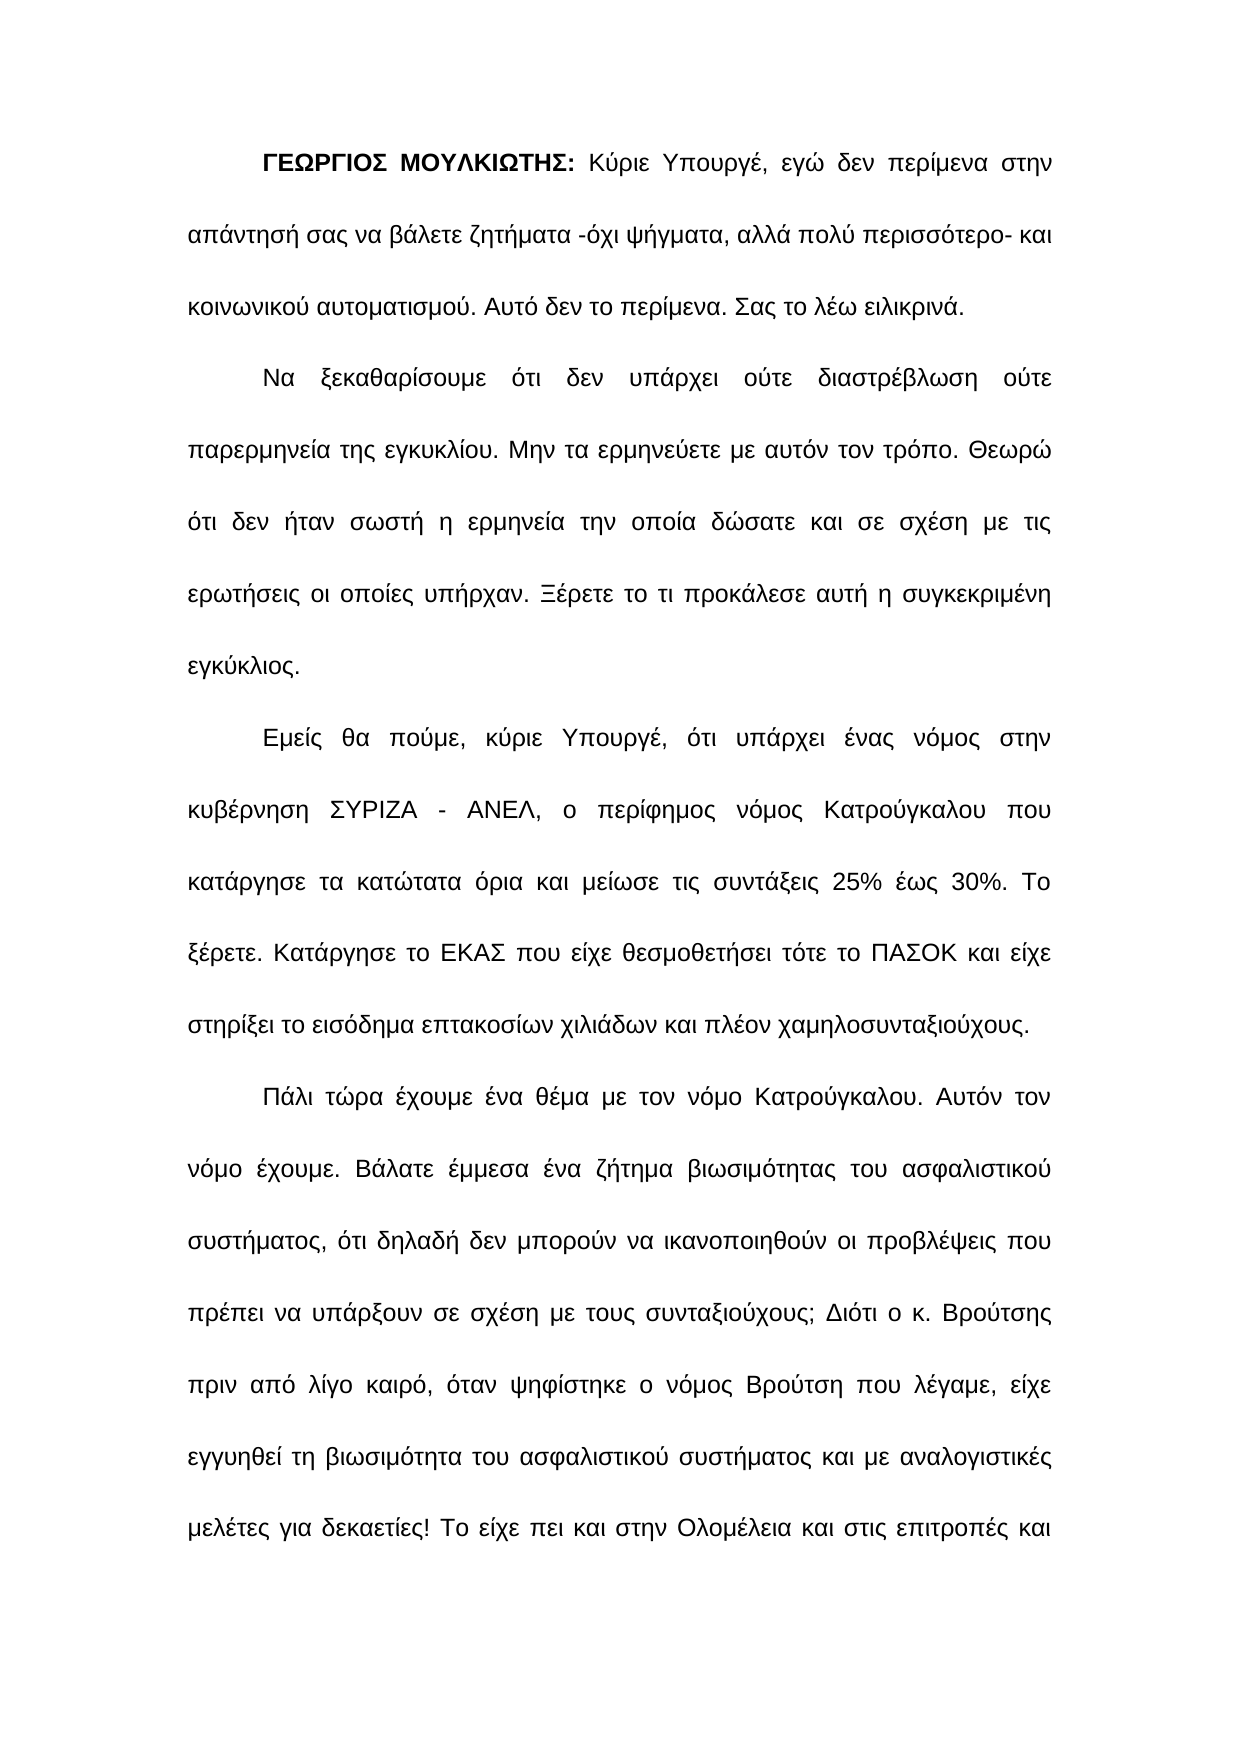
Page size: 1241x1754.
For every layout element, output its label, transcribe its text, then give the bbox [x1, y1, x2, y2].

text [187, 1082, 1053, 1542]
text Εμείς θα πούμε, κύριε Υπουργέ, ότι υπάρχει ένας νόμος στην κυβέρνηση ΣΥΡΙΖΑ - ΑΝΕΛ, ο περίφημος νόμος Κατρούγκαλου που κατάργησε τα κατώτατα όρια και μείωσε τις συντάξεις 25% έως 30%. Το ξέρετε. Κατάργησε το ΕΚΑΣ που είχε θεσμοθετήσει τότε το ΠΑΣΟΚ και είχε στηρίξει το εισόδημα επτακοσίων χιλιάδων και πλέον χαμηλοσυνταξιούχους. [187, 723, 1053, 1039]
text ΓΕΩΡΓΙΟΣ ΜΟΥΛΚΙΩΤΗΣ: Κύριε Υπουργέ, εγώ δεν περίμενα στην απάντησή σας να βάλετε ζητήματα -όχι ψήγματα, αλλά πολύ περισσότερο- και κοινωνικού αυτοματισμού. Αυτό δεν το περίμενα. Σας το λέω ειλικρινά. [187, 148, 1053, 320]
text Να ξεκαθαρίσουμε ότι δεν υπάρχει ούτε διαστρέβλωση ούτε παρερμηνεία της εγκυκλίου. Μην τα ερμηνεύετε με αυτόν τον τρόπο. Θεωρώ ότι δεν ήταν σωστή η ερμηνεία την οποία δώσατε και σε σχέση με τις ερωτήσεις οι οποίες υπήρχαν. Ξέρετε το τι προκάλεσε αυτή η συγκεκριμένη εγκύκλιος. [187, 363, 1053, 679]
